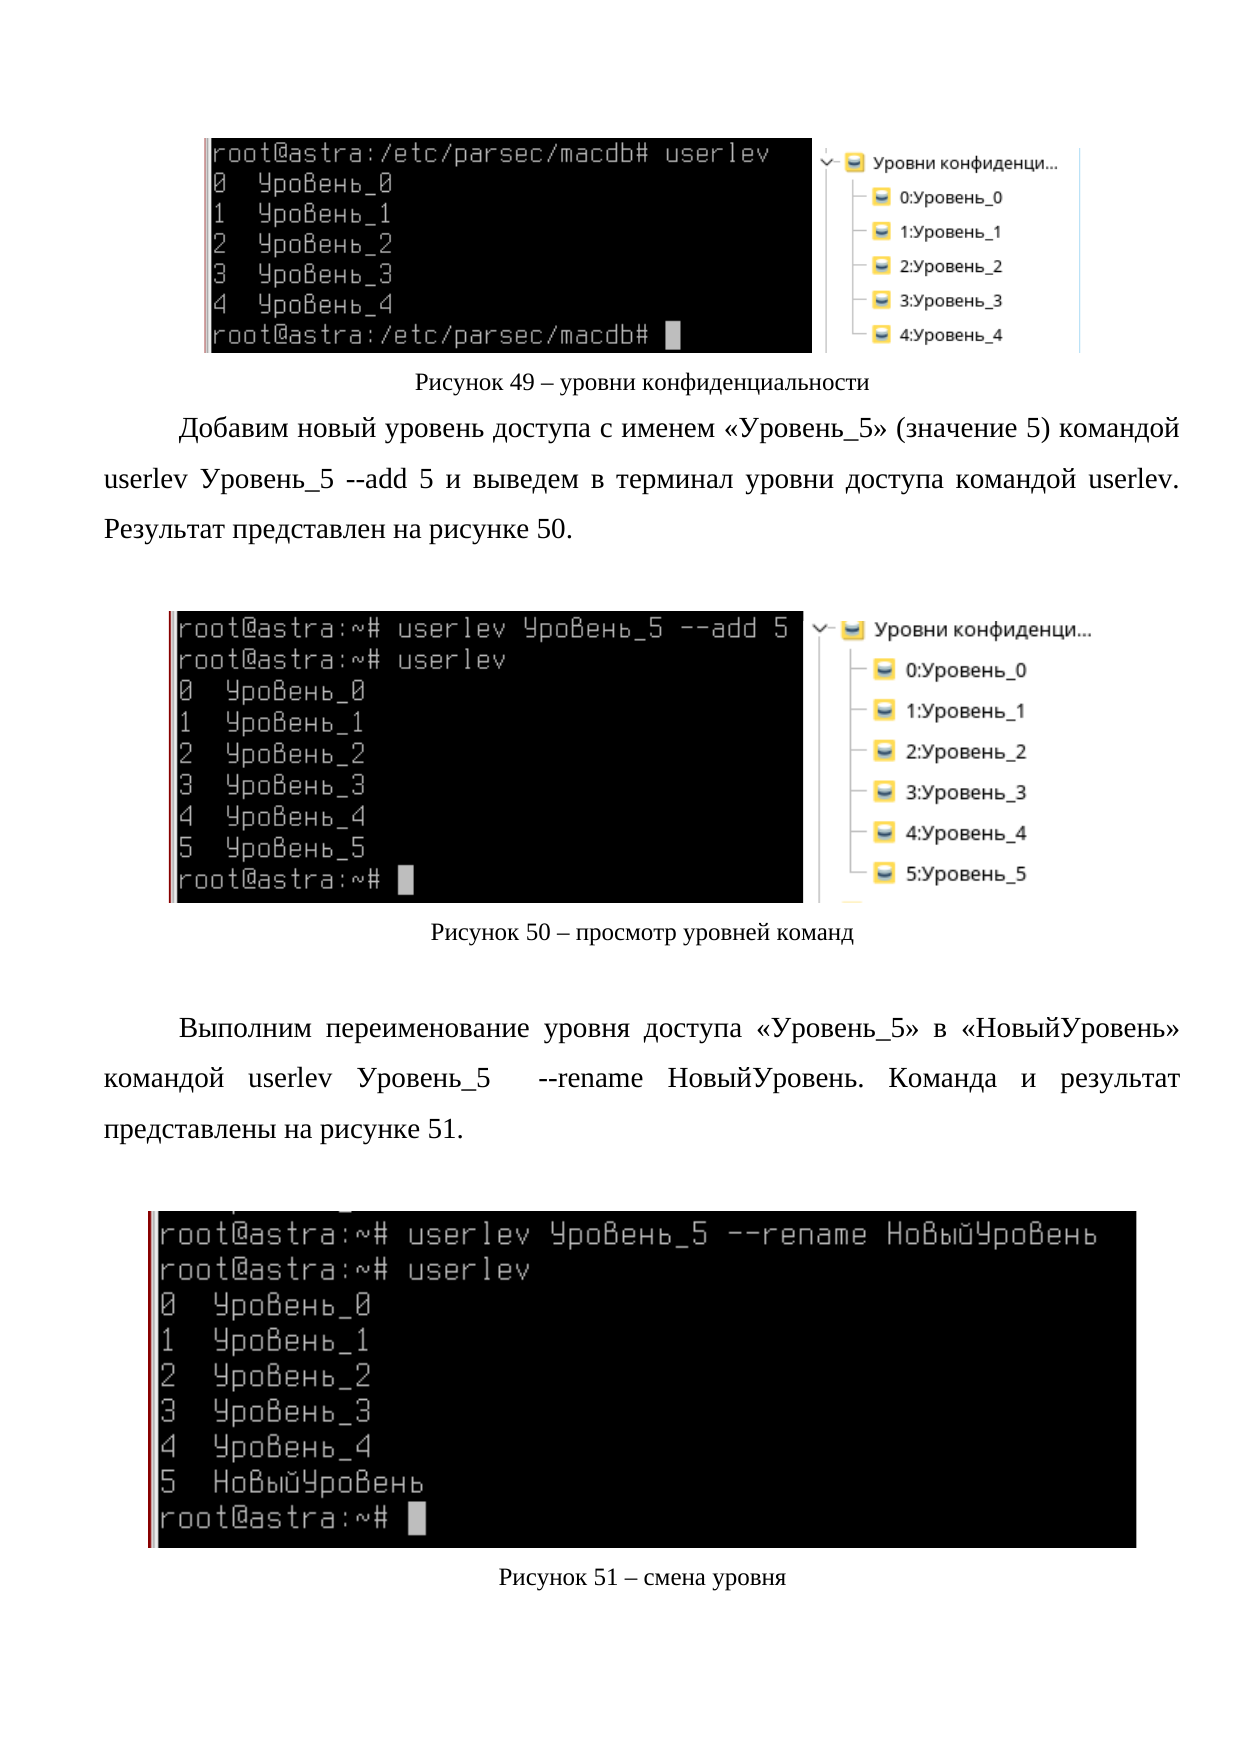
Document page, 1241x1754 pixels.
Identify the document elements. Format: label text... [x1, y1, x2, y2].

picture [204, 138, 1081, 353]
text Рисунок 51 – смена уровня [103, 1562, 1181, 1591]
text Выполним переименование уровня доступа «Уровень_5» в «НовыйУровень» командой userlev Уровень_5 --rename НовыйУровень. Команда и результат представлены на рисунке 51. [103, 1010, 1181, 1144]
picture [148, 1211, 1137, 1548]
picture [168, 611, 1116, 903]
text Рисунок 49 – уровни конфиденциальности [103, 367, 1181, 396]
text Добавим новый уровень доступа с именем «Уровень_5» (значение 5) командой userlev Уровень_5 --add 5 и выведем в терминал уровни доступа командой userlev. Результат представлен на рисунке 50. [103, 411, 1181, 545]
text Рисунок 50 – просмотр уровней команд [103, 917, 1181, 946]
